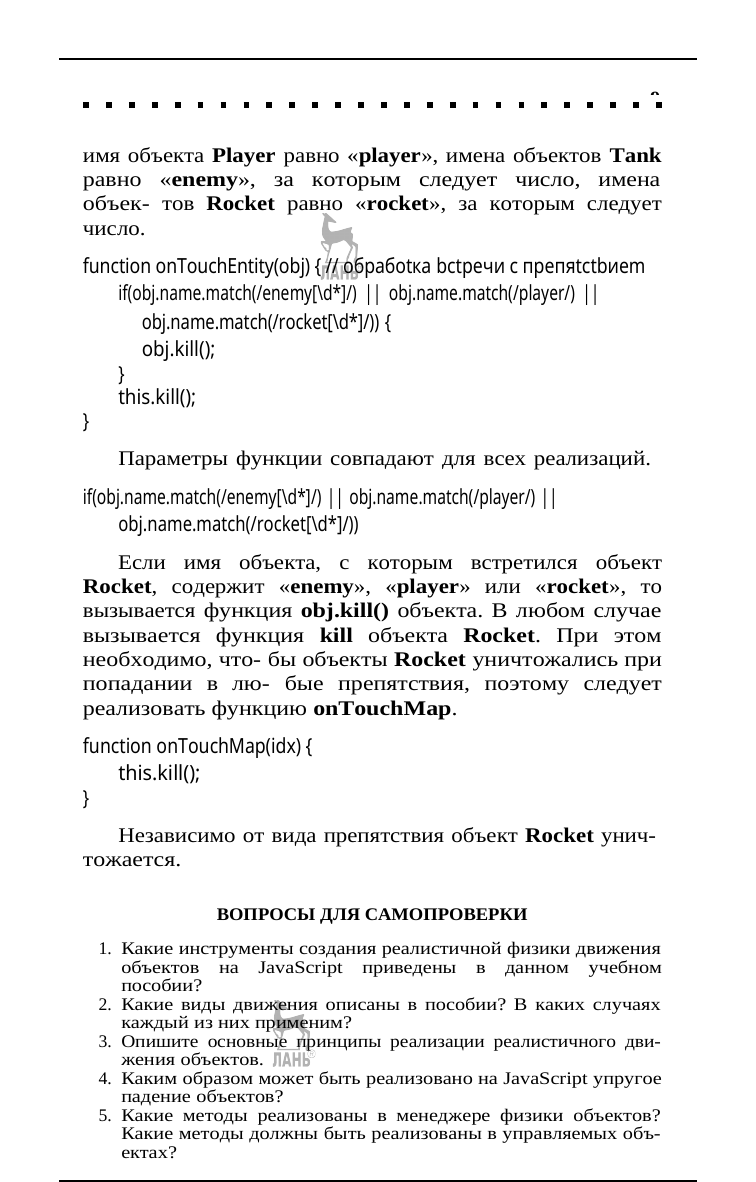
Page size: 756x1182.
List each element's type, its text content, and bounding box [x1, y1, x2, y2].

text function onTouchMap(idx) { this.kill(); [83, 731, 319, 786]
text function onTouchEntity(obj) { // oбpaбotкa bctpeчи c пpeпяtctbиem if(obj.name.match(/enemy[\d*]/) || obj.name.match(/player/) || [83, 252, 687, 307]
picture [320, 213, 364, 280]
text Независимо от вида препятствия объект Rocket унич- [118, 823, 687, 847]
list Какие инструменты создания реалистичной физики движения объектов на JavaScript приведены в данном учебном пособии? [98, 940, 662, 995]
text ВОПРОСЫ ДЛЯ САМОПРОВЕРКИ [217, 903, 687, 924]
text this.kill(); [118, 386, 687, 409]
list Какие методы реализованы в менеджере физики объектов? Какие методы должны быть реализованы в управляемых объ- ектах? [98, 1106, 662, 1162]
list Какие виды движения описаны в пособии? В каких случаях каждый из них применим? [98, 995, 662, 1032]
text Параметры функции совпадают для всех реализаций. [118, 446, 687, 469]
picture [272, 1000, 316, 1067]
text } [83, 409, 687, 433]
text имя объекта Player равно «player», имена объектов Tank равно «enemy», за которым следует число, имена объек- тов Rocket равно «rocket», за которым следует число. [83, 143, 662, 240]
text if(obj.name.match(/enemy[\d*]/) || obj.name.match(/player/) || obj.name.match(/rocket[\d*]/)) [83, 482, 687, 537]
text obj.name.match(/rocket[\d*]/)) { obj.kill(); [142, 307, 419, 363]
text } [83, 786, 687, 810]
text Если имя объекта, с которым встретился объект Rocket, содержит «enemy», «player» или «rocket», то вызывается функция obj.kill() объекта. В любом случае вызывается функция kill объекта Rocket. При этом необходимо, что- бы объекты Rocket уничтожались при попадании в лю- бые препятствия, поэтому следует реализовать функцию onTouchMap. [83, 550, 662, 719]
list Каким образом может быть реализовано на JavaScript упругое падение объектов? [98, 1069, 662, 1106]
text тожается. [83, 847, 687, 871]
text } [118, 363, 687, 386]
list Опишите основные принципы реализации реалистичного дви- жения объектов. [98, 1032, 662, 1069]
